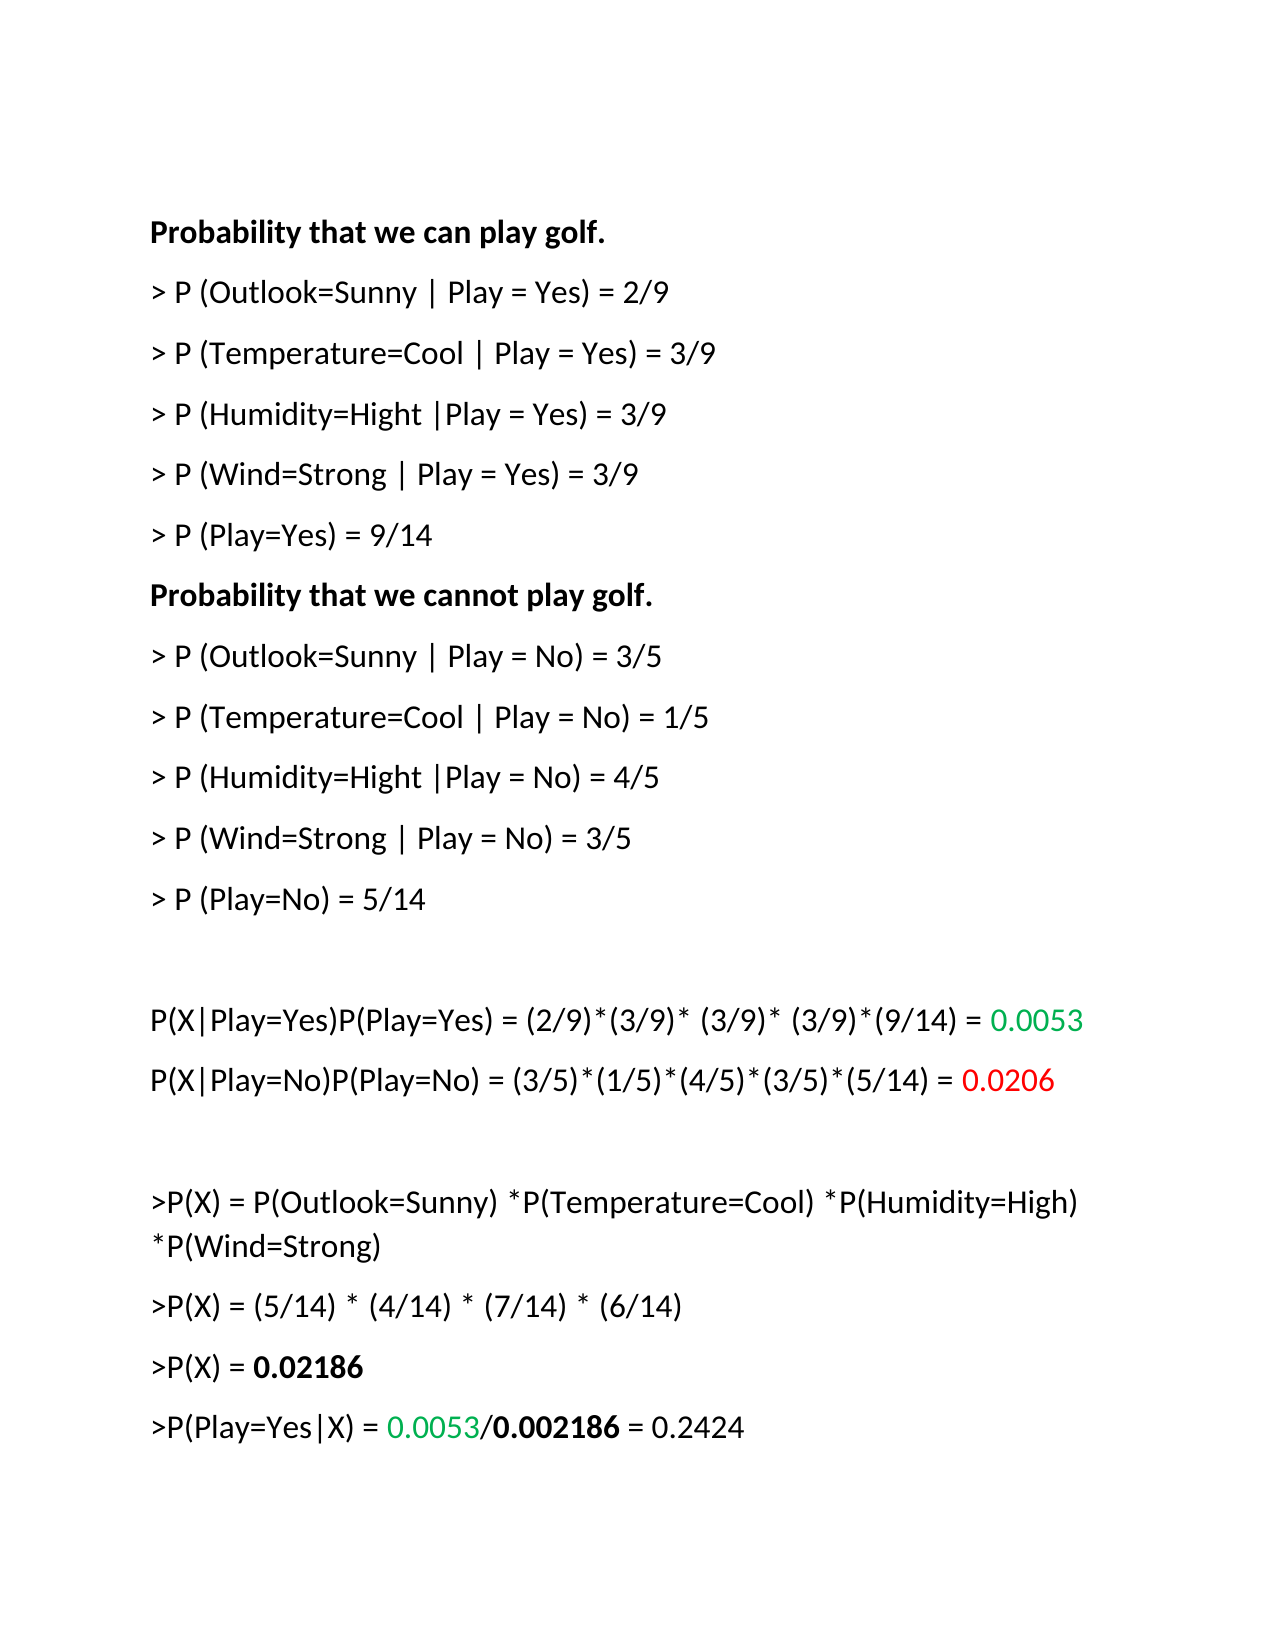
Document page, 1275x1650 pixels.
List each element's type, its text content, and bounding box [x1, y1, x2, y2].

text >P(X) = P(Outlook=Sunny) *P(Temperature=Cool) *P(Humidity=High) *P(Wind=Strong) [150, 1181, 1125, 1265]
text > P (Wind=Strong | Play = Yes) = 3/9 [150, 453, 1125, 494]
text > P (Temperature=Cool | Play = Yes) = 3/9 [150, 332, 1125, 373]
text > P (Play=Yes) = 9/14 [150, 514, 1125, 554]
text >P(Play=Yes|X) = 0.0053/0.002186 = 0.2424 [150, 1406, 1125, 1447]
text > P (Play=No) = 5/14 [150, 877, 1125, 918]
text P(X|Play=No)P(Play=No) = (3/5)*(1/5)*(4/5)*(3/5)*(5/14) = 0.0206 [150, 1059, 1125, 1100]
text > P (Humidity=Hight |Play = Yes) = 3/9 [150, 392, 1125, 433]
text > P (Temperature=Cool | Play = No) = 1/5 [150, 696, 1125, 736]
text > P (Outlook=Sunny | Play = Yes) = 2/9 [150, 271, 1125, 312]
text >P(X) = (5/14) * (4/14) * (7/14) * (6/14) [150, 1285, 1125, 1326]
text > P (Humidity=Hight |Play = No) = 4/5 [150, 756, 1125, 797]
text P(X|Play=Yes)P(Play=Yes) = (2/9)*(3/9)* (3/9)* (3/9)*(9/14) = 0.0053 [150, 999, 1125, 1039]
text Probability that we can play golf. [150, 211, 1125, 251]
text Probability that we cannot play golf. [150, 574, 1125, 615]
text >P(X) = 0.02186 [150, 1346, 1125, 1387]
text > P (Outlook=Sunny | Play = No) = 3/5 [150, 635, 1125, 676]
text > P (Wind=Strong | Play = No) = 3/5 [150, 817, 1125, 858]
